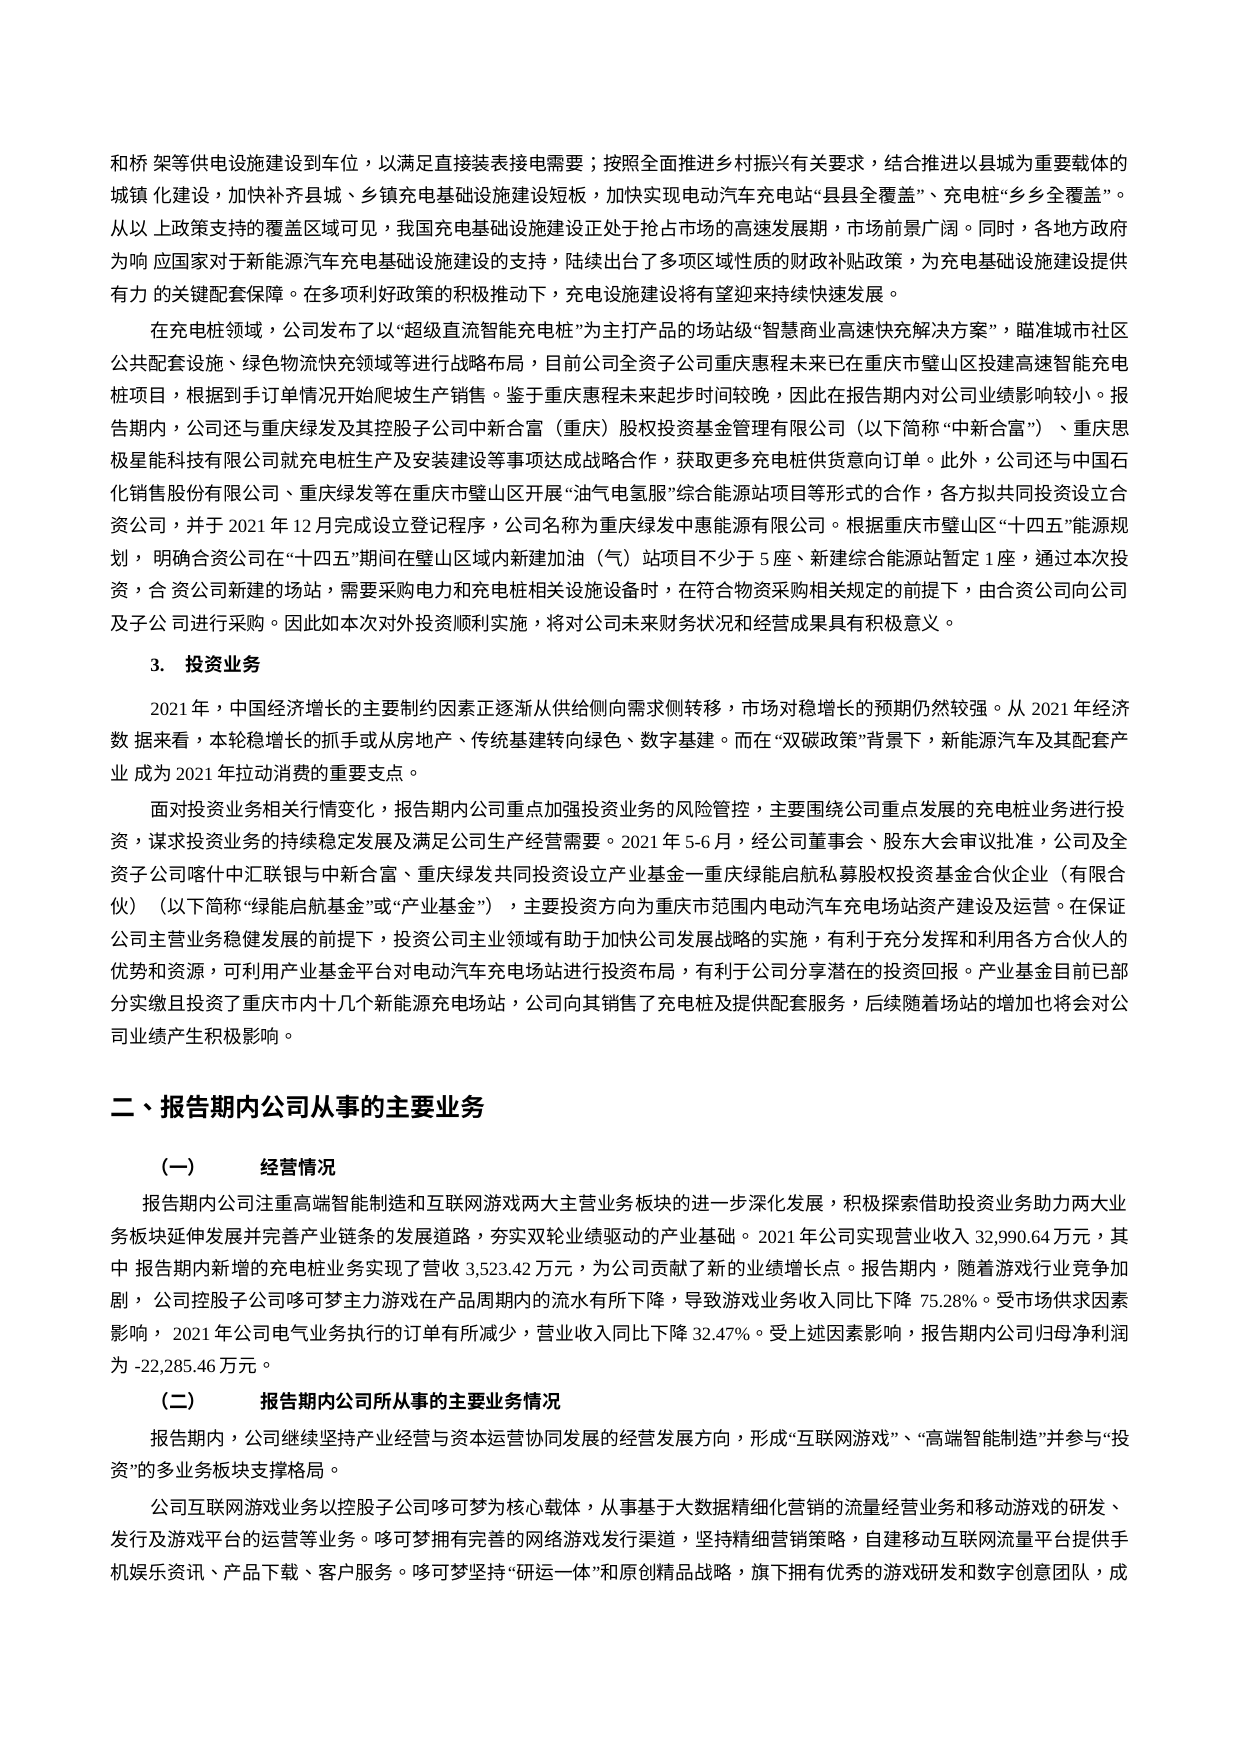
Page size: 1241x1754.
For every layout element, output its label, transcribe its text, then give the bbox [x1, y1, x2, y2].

text （一） 经营情况 [111, 1148, 1130, 1181]
text 报告期内公司注重高端智能制造和互联网游戏两大主营业务板块的进一步深化发展，积极探索借助投资业务助力两大业 务板块延伸发展并完善产业链条的发展道路，夯实双轮业绩驱动的产业基础。2021年公司实现营业收入32,990.64万元，其中 报告期内新增的充电桩业务实现了营收3,523.42万元，为公司贡献了新的业绩增长点。报告期内，随着游戏行业竞争加剧， 公司控股子公司哆可梦主力游戏在产品周期内的流水有所下降，导致游戏业务收入同比下降75.28%。受市场供求因素影响， 2021年公司电气业务执行的订单有所减少，营业收入同比下降32.47%。受上述因素影响，报告期内公司归母净利润为 -22,285.46万元。 [111, 1185, 1130, 1379]
text 报告期内，公司继续坚持产业经营与资本运营协同发展的经营发展方向，形成“互联网游戏”、“高端智能制造”并参与“投 资”的多业务板块支撑格局。 [111, 1419, 1130, 1484]
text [111, 144, 1130, 308]
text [111, 1489, 1130, 1586]
subtitle 二、报告期内公司从事的主要业务 [111, 1089, 1130, 1123]
text 2021年，中国经济增长的主要制约因素正逐渐从供给侧向需求侧转移，市场对稳增长的预期仍然较强。从2021年经济数 据来看，本轮稳增长的抓手或从房地产、传统基建转向绿色、数字基建。而在“双碳政策”背景下，新能源汽车及其配套产业 成为2021年拉动消费的重要支点。 [111, 689, 1130, 786]
text 在充电桩领域，公司发布了以“超级直流智能充电桩”为主打产品的场站级“智慧商业高速快充解决方案”，瞄准城市社区 公共配套设施、绿色物流快充领域等进行战略布局，目前公司全资子公司重庆惠程未来已在重庆市璧山区投建高速智能充电 桩项目，根据到手订单情况开始爬坡生产销售。鉴于重庆惠程未来起步时间较晚，因此在报告期内对公司业绩影响较小。报 告期内，公司还与重庆绿发及其控股子公司中新合富（重庆）股权投资基金管理有限公司（以下简称“中新合富”）、重庆思 极星能科技有限公司就充电桩生产及安装建设等事项达成战略合作，获取更多充电桩供货意向订单。此外，公司还与中国石 化销售股份有限公司、重庆绿发等在重庆市璧山区开展“油气电氢服”综合能源站项目等形式的合作，各方拟共同投资设立合 资公司，并于2021年12月完成设立登记程序，公司名称为重庆绿发中惠能源有限公司。根据重庆市璧山区“十四五”能源规划， 明确合资公司在“十四五”期间在璧山区域内新建加油（气）站项目不少于5座、新建综合能源站暂定1座，通过本次投资，合 资公司新建的场站，需要采购电力和充电桩相关设施设备时，在符合物资采购相关规定的前提下，由合资公司向公司及子公 司进行采购。因此如本次对外投资顺利实施，将对公司未来财务状况和经营成果具有积极意义。 [111, 312, 1130, 637]
text （二） 报告期内公司所从事的主要业务情况 [111, 1383, 1130, 1415]
text 面对投资业务相关行情变化，报告期内公司重点加强投资业务的风险管控，主要围绕公司重点发展的充电桩业务进行投 资，谋求投资业务的持续稳定发展及满足公司生产经营需要。2021年5-6月，经公司董事会、股东大会审议批准，公司及全 资子公司喀什中汇联银与中新合富、重庆绿发共同投资设立产业基金一重庆绿能启航私募股权投资基金合伙企业（有限合 伙）（以下简称“绿能启航基金”或“产业基金”），主要投资方向为重庆市范围内电动汽车充电场站资产建设及运营。在保证 公司主营业务稳健发展的前提下，投资公司主业领域有助于加快公司发展战略的实施，有利于充分发挥和利用各方合伙人的 优势和资源，可利用产业基金平台对电动汽车充电场站进行投资布局，有利于公司分享潜在的投资回报。产业基金目前已部 分实缴且投资了重庆市内十几个新能源充电场站，公司向其销售了充电桩及提供配套服务，后续随着场站的增加也将会对公 司业绩产生积极影响。 [111, 791, 1130, 1050]
list 投资业务 [111, 651, 1130, 677]
